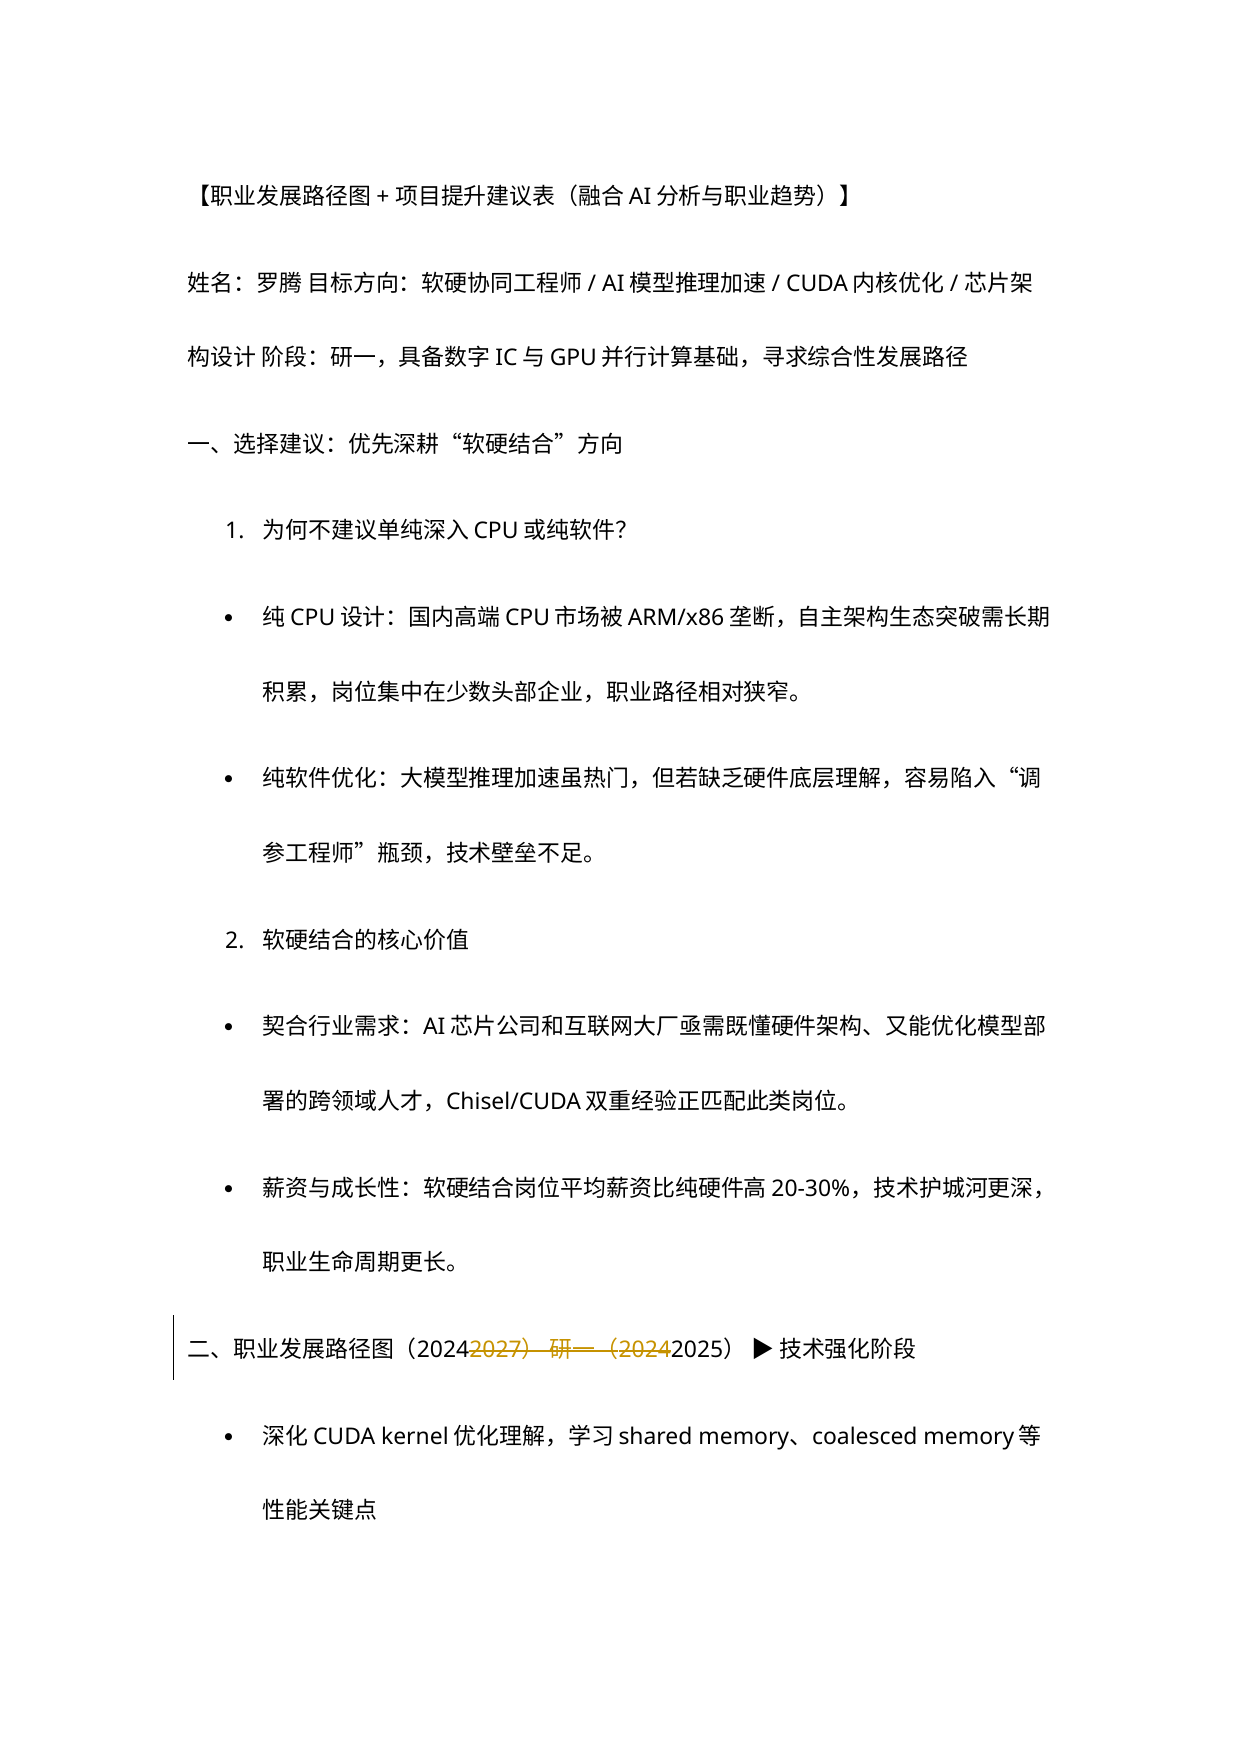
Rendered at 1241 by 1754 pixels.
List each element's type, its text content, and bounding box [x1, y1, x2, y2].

list 薪资与成长性：软硬结合岗位平均薪资比纯硬件高20-30%，技术护城河更深，职业生命周期更长。 [225, 1154, 1053, 1293]
list 纯软件优化：大模型推理加速虽热门，但若缺乏硬件底层理解，容易陷入“调参工程师”瓶颈，技术壁垒不足。 [225, 744, 1053, 884]
list 软硬结合的核心价值 [225, 906, 1053, 971]
text 【职业发展路径图 + 项目提升建议表（融合AI分析与职业趋势）】 [187, 162, 1053, 227]
list 纯CPU设计：国内高端CPU市场被ARM/x86垄断，自主架构生态突破需长期积累，岗位集中在少数头部企业，职业路径相对狭窄。 [225, 583, 1053, 723]
text 一、选择建议：优先深耕“软硬结合”方向 [187, 410, 1053, 475]
text 二、职业发展路径图（20242025） ▶ 技术强化阶段 [187, 1315, 1053, 1380]
text 姓名：罗腾 目标方向：软硬协同工程师 / AI模型推理加速 / CUDA内核优化 / 芯片架构设计 阶段：研一，具备数字IC与GPU并行计算基础，寻求综合性发展路径 [187, 249, 1053, 388]
list 为何不建议单纯深入CPU或纯软件？ [225, 497, 1053, 562]
list 契合行业需求：AI芯片公司和互联网大厂亟需既懂硬件架构、又能优化模型部署的跨领域人才，Chisel/CUDA双重经验正匹配此类岗位。 [225, 992, 1053, 1132]
list 深化CUDA kernel优化理解，学习shared memory、coalesced memory等性能关键点 [225, 1402, 1053, 1541]
